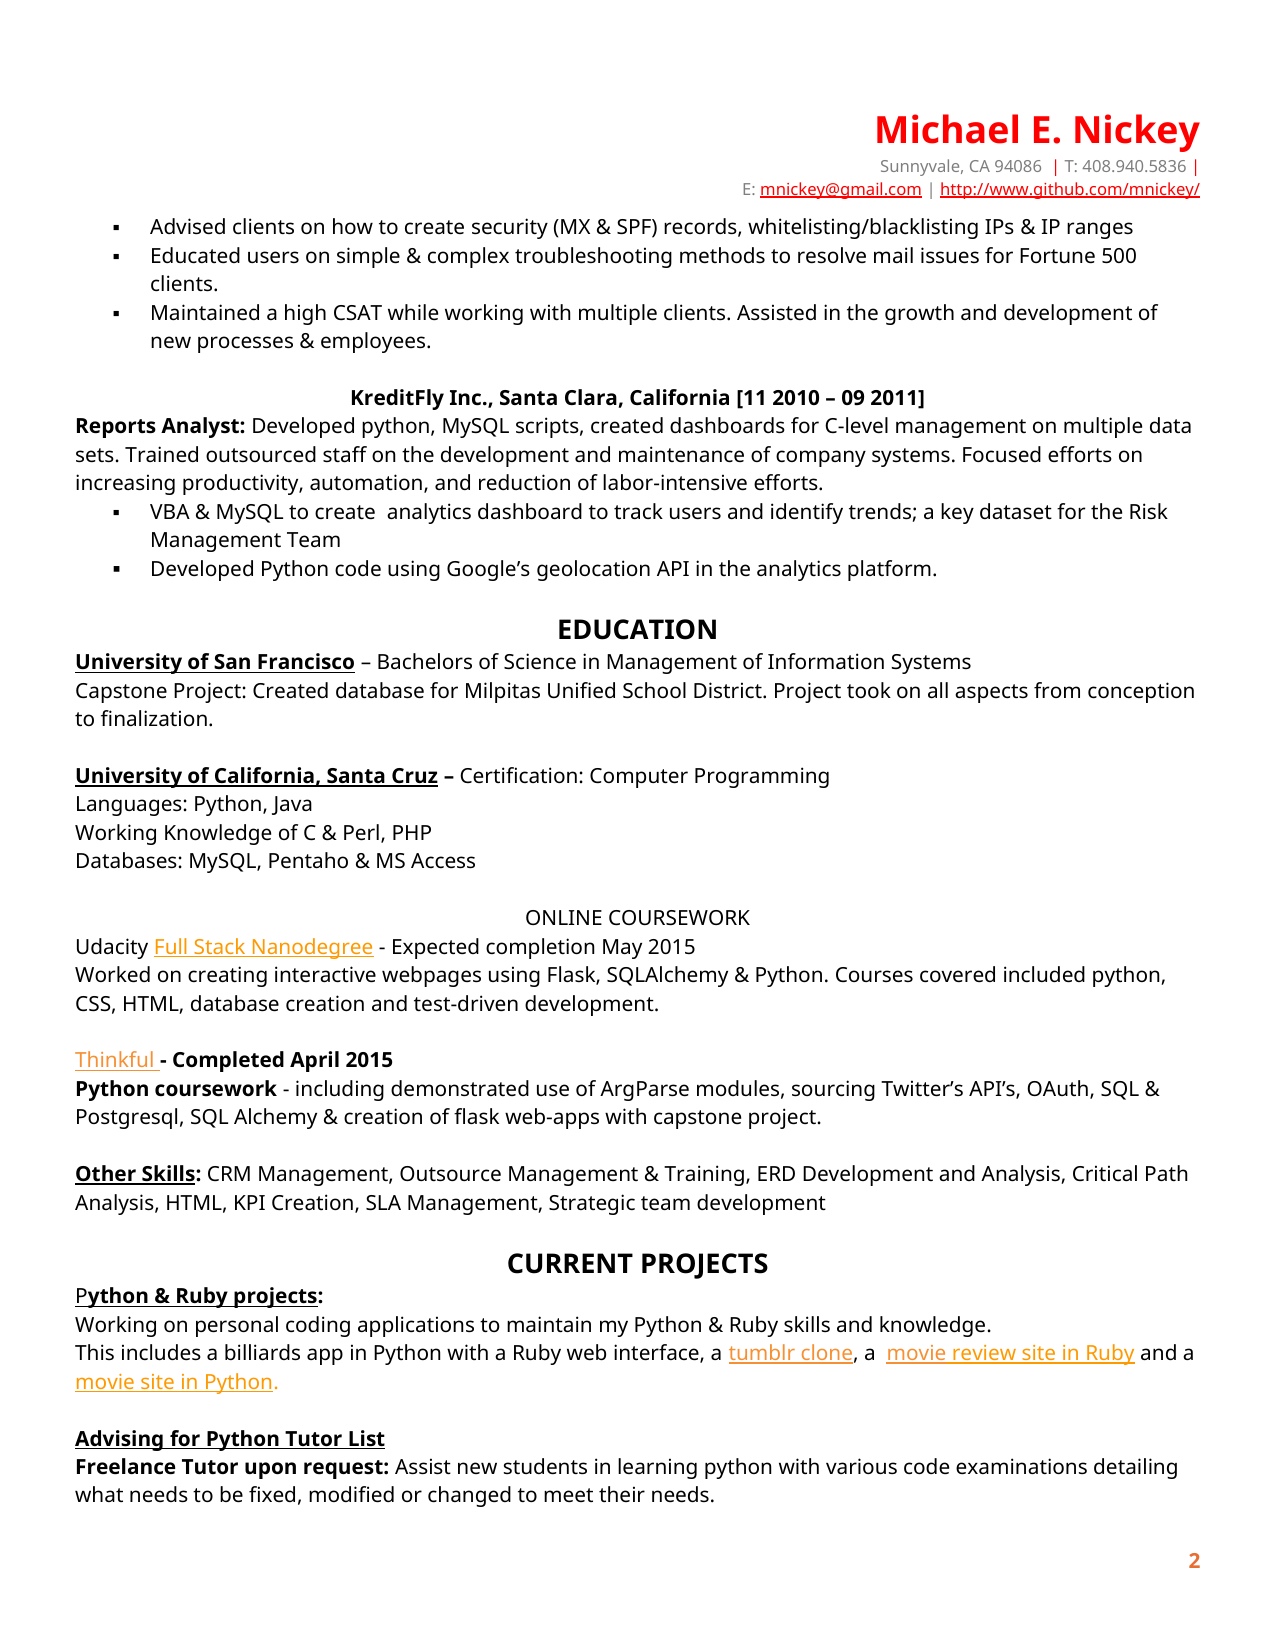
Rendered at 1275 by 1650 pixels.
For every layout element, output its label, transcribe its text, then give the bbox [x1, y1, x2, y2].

list Developed Python code using Google’s geolocation API in the analytics platform. [112, 554, 1200, 582]
list Advised clients on how to create security (MX & SPF) records, whitelisting/blacklisting IPs & IP ranges [112, 212, 1200, 241]
list Educated users on simple & complex troubleshooting methods to resolve mail issues for Fortune 500 clients. [112, 241, 1200, 298]
text Freelance Tutor upon request: Assist new students in learning python with various code examinations detailing what needs to be fixed, modified or changed to meet their needs. [75, 1452, 1200, 1509]
list Maintained a high CSAT while working with multiple clients. Assisted in the growth and development of new processes & employees. [112, 298, 1200, 383]
text This includes a billiards app in Python with a Ruby web interface, a tumblr clone, a movie review site in Ruby and a movie site in Python. [75, 1338, 1200, 1395]
text Other Skills: CRM Management, Outsource Management & Training, ERD Development and Analysis, Critical Path Analysis, HTML, KPI Creation, SLA Management, Strategic team development [75, 1159, 1200, 1216]
text Capstone Project: Created database for Milpitas Unified School District. Project took on all aspects from conception to finalization. [75, 676, 1200, 733]
text Thinkful - Completed April 2015 [75, 1046, 1200, 1074]
text Working on personal coding applications to maintain my Python & Ruby skills and knowledge. [75, 1310, 1200, 1338]
text CURRENT PROJECTS [75, 1244, 1200, 1281]
text EDUCATION [75, 611, 1200, 647]
list VBA & MySQL to create analytics dashboard to track users and identify trends; a key dataset for the Risk Management Team [112, 497, 1200, 554]
text Languages: Python, Java [75, 789, 1200, 818]
text University of California, Santa Cruz – Certification: Computer Programming [75, 761, 1200, 789]
text Reports Analyst: Developed python, MySQL scripts, created dashboards for C-level management on multiple data sets. Trained outsourced staff on the development and maintenance of company systems. Focused efforts on increasing productivity, automation, and reduction of labor-intensive efforts. [75, 411, 1200, 497]
text KreditFly Inc., Santa Clara, California [11 2010 – 09 2011] [75, 383, 1200, 411]
text Databases: MySQL, Pentaho & MS Access [75, 846, 1200, 875]
text Working Knowledge of C & Perl, PHP [75, 818, 1200, 846]
text Udacity Full Stack Nanodegree - Expected completion May 2015 [75, 932, 1200, 960]
text Advising for Python Tutor List [75, 1424, 1200, 1452]
text University of San Francisco – Bachelors of Science in Management of Information Systems [75, 647, 1200, 676]
text ONLINE COURSEWORK [75, 903, 1200, 932]
text Python coursework - including demonstrated use of ArgParse modules, sourcing Twitter’s API’s, OAuth, SQL & Postgresql, SQL Alchemy & creation of flask web-apps with capstone project. [75, 1074, 1200, 1131]
text Worked on creating interactive webpages using Flask, SQLAlchemy & Python. Courses covered included python, CSS, HTML, database creation and test-driven development. [75, 960, 1200, 1017]
text Python & Ruby projects: [75, 1281, 1200, 1310]
